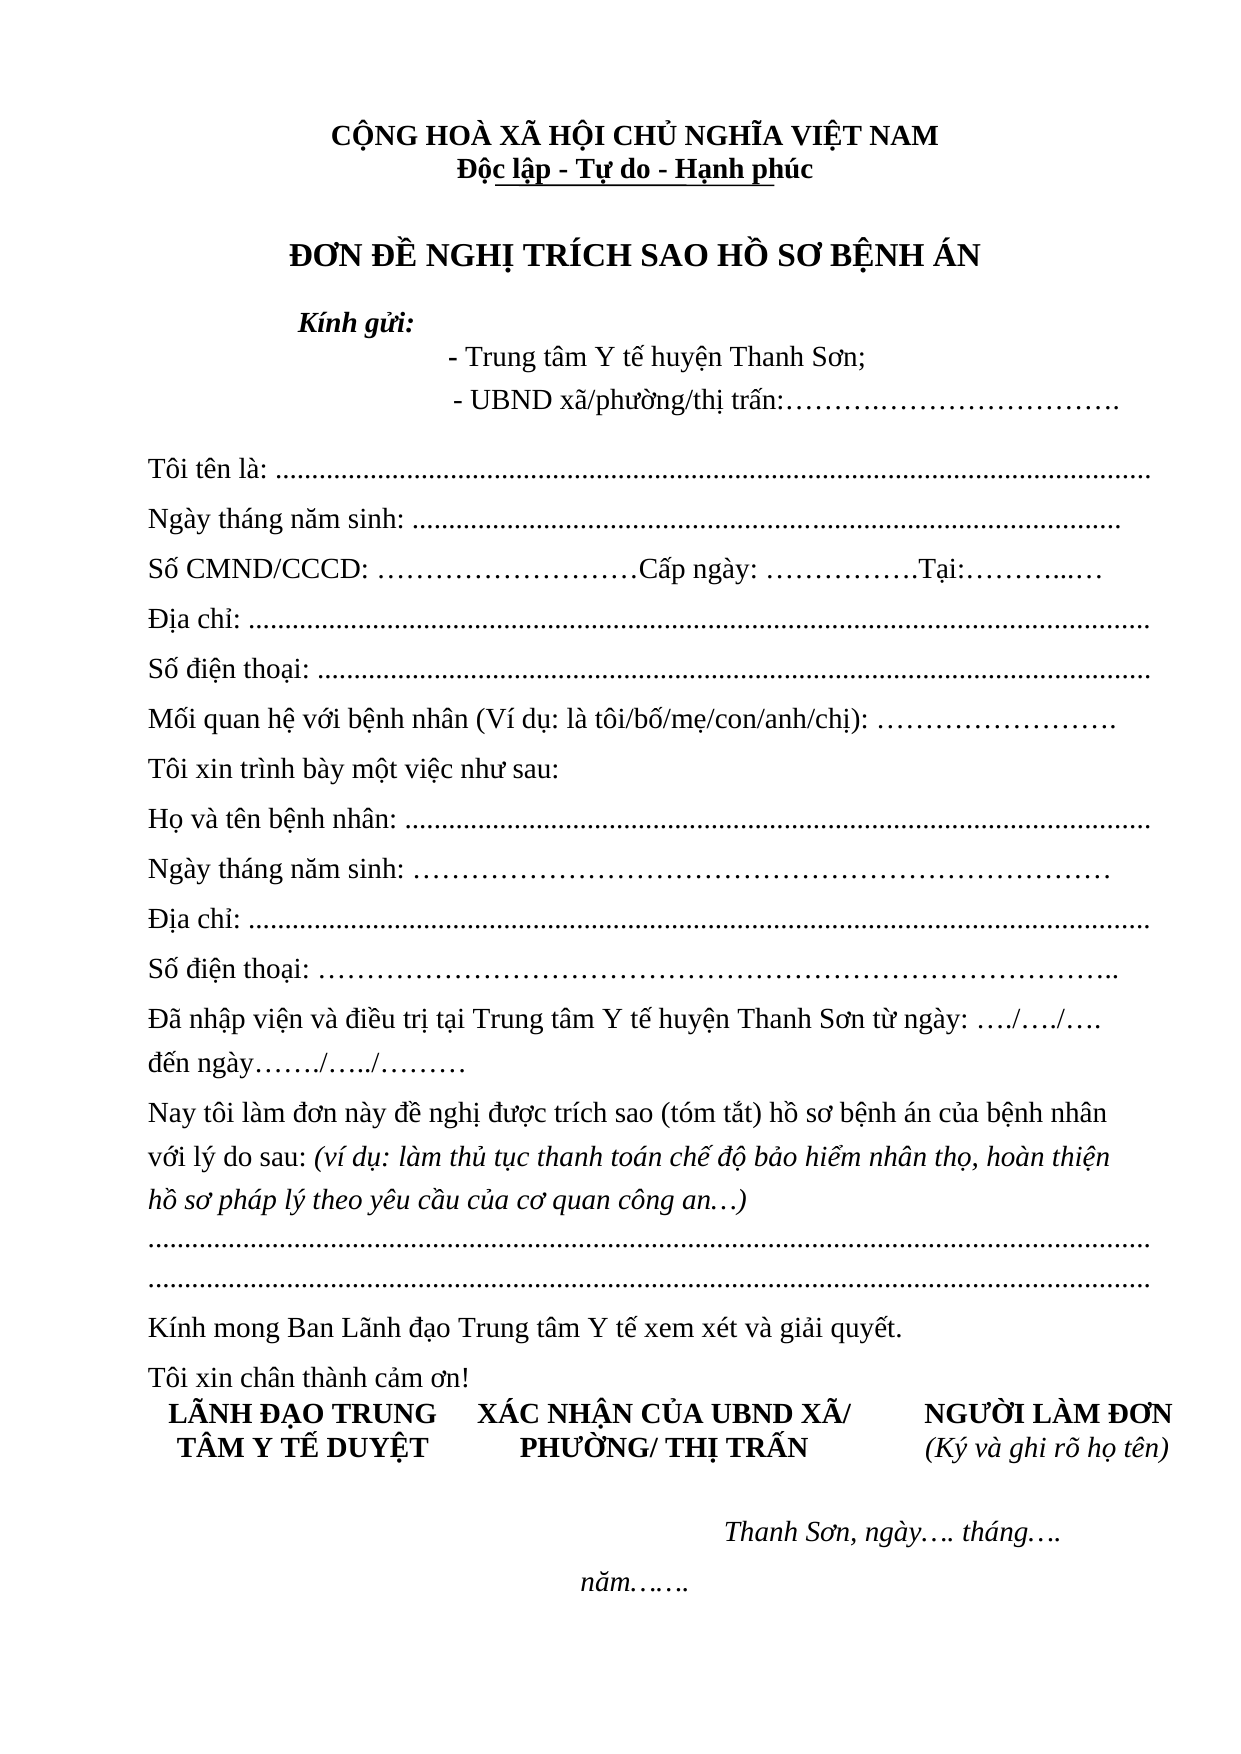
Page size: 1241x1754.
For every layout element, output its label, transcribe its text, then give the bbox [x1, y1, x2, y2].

text CỘNG HOÀ XÃ HỘI CHỦ NGHĨA VIỆT NAM [148, 118, 1122, 152]
text - Trung tâm Y tế huyện Thanh Sơn; [148, 339, 1122, 373]
text Số điện thoại: ……………………………………………………………………….. [148, 943, 1122, 987]
text Họ và tên bệnh nhân: [148, 793, 1122, 837]
text Kính gửi: [148, 306, 1122, 339]
table_header XÁC NHẬN CỦA UBND XÃ/ PHƯỜNG/ THỊ TRẤN [457, 1396, 871, 1514]
text Tôi tên là: [148, 443, 1122, 487]
table_header NGƯỜI LÀM ĐƠN (Ký và ghi rõ họ tên) [871, 1396, 1226, 1514]
text Ngày tháng năm sinh: ……………………………………………………………… [148, 843, 1122, 887]
text Độc lập - Tự do - Hạnh phúc [148, 152, 1122, 185]
text Địa chỉ: [148, 893, 1122, 937]
text Mối quan hệ với bệnh nhân (Ví dụ: là tôi/bố/mẹ/con/anh/chị): ……………………. [148, 693, 1122, 737]
text Số điện thoại: [148, 643, 1122, 687]
text - UBND xã/phường/thị trấn:……….……………………. [148, 373, 1122, 418]
text Ngày tháng năm sinh: [148, 493, 1122, 537]
text Nay tôi làm đơn này đề nghị được trích sao (tóm tắt) hồ sơ bệnh án của bệnh nhân với lý do sau: (ví dụ: làm thủ tục thanh toán chế độ bảo hiểm nhân thọ, hoàn thiện hồ sơ pháp lý theo yêu cầu của cơ quan công an…) [148, 1087, 1122, 1218]
text Thanh Sơn, ngày…. tháng…. năm……. [148, 1514, 1122, 1598]
text Địa chỉ: [148, 593, 1122, 637]
text ĐƠN ĐỀ NGHỊ TRÍCH SAO HỒ SƠ BỆNH ÁN [148, 236, 1122, 274]
table_header LÃNH ĐẠO TRUNG TÂM Y TẾ DUYỆT [148, 1396, 457, 1514]
text Tôi xin trình bày một việc như sau: [148, 743, 1122, 787]
text Đã nhập viện và điều trị tại Trung tâm Y tế huyện Thanh Sơn từ ngày: …./…./…. đến ngày……./…../……… [148, 993, 1122, 1081]
text Tôi xin chân thành cảm ơn! [148, 1353, 1122, 1396]
text Số CMND/CCCD: ………………………Cấp ngày: …………….Tại:………...… [148, 543, 1122, 587]
text Kính mong Ban Lãnh đạo Trung tâm Y tế xem xét và giải quyết. [148, 1303, 1122, 1346]
